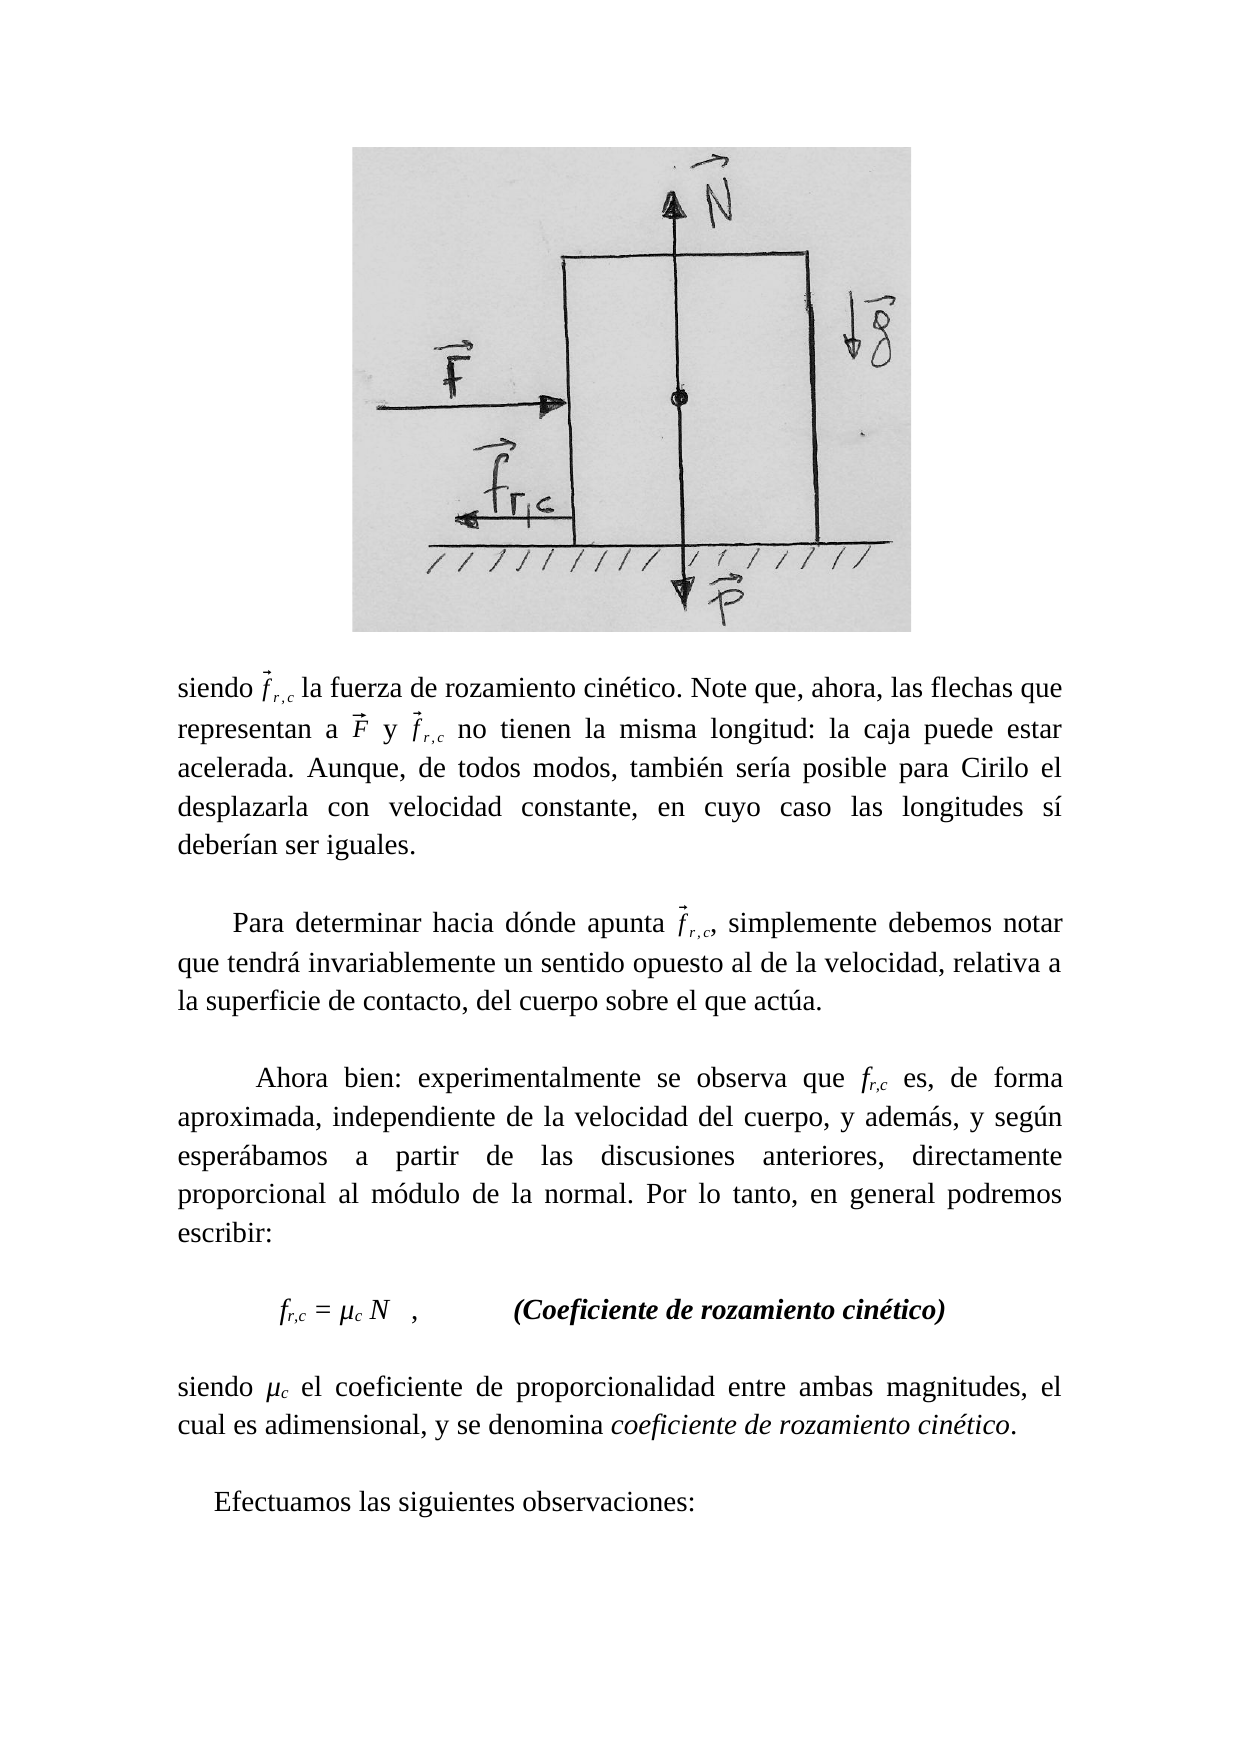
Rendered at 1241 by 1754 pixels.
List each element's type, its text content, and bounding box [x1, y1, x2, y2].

text Para determinar hacia dónde apunta , simplemente debemos notar que tendrá invariablemente un sentido opuesto al de la velocidad, relativa a la superficie de contacto, del cuerpo sobre el que actúa. [177, 904, 1063, 1017]
picture [352, 147, 912, 632]
text fr,c = μc N , (Coeficiente de rozamiento cinético) [177, 1292, 1063, 1325]
text Efectuamos las siguientes observaciones: [177, 1484, 1063, 1518]
text Ahora bien: experimentalmente se observa que fr,c es, de forma aproximada, independiente de la velocidad del cuerpo, y además, y según esperábamos a partir de las discusiones anteriores, directamente proporcional al módulo de la normal. Por lo tanto, en general podremos escribir: [177, 1061, 1063, 1248]
text siendo μc el coeficiente de proporcionalidad entre ambas magnitudes, el cual es adimensional, y se denomina coeficiente de rozamiento cinético. [177, 1369, 1063, 1441]
text siendo la fuerza de rozamiento cinético. Note que, ahora, las flechas que representan a y no tienen la misma longitud: la caja puede estar acelerada. Aunque, de todos modos, también sería posible para Cirilo el desplazarla con velocidad constante, en cuyo caso las longitudes sí deberían ser iguales. [177, 669, 1063, 861]
